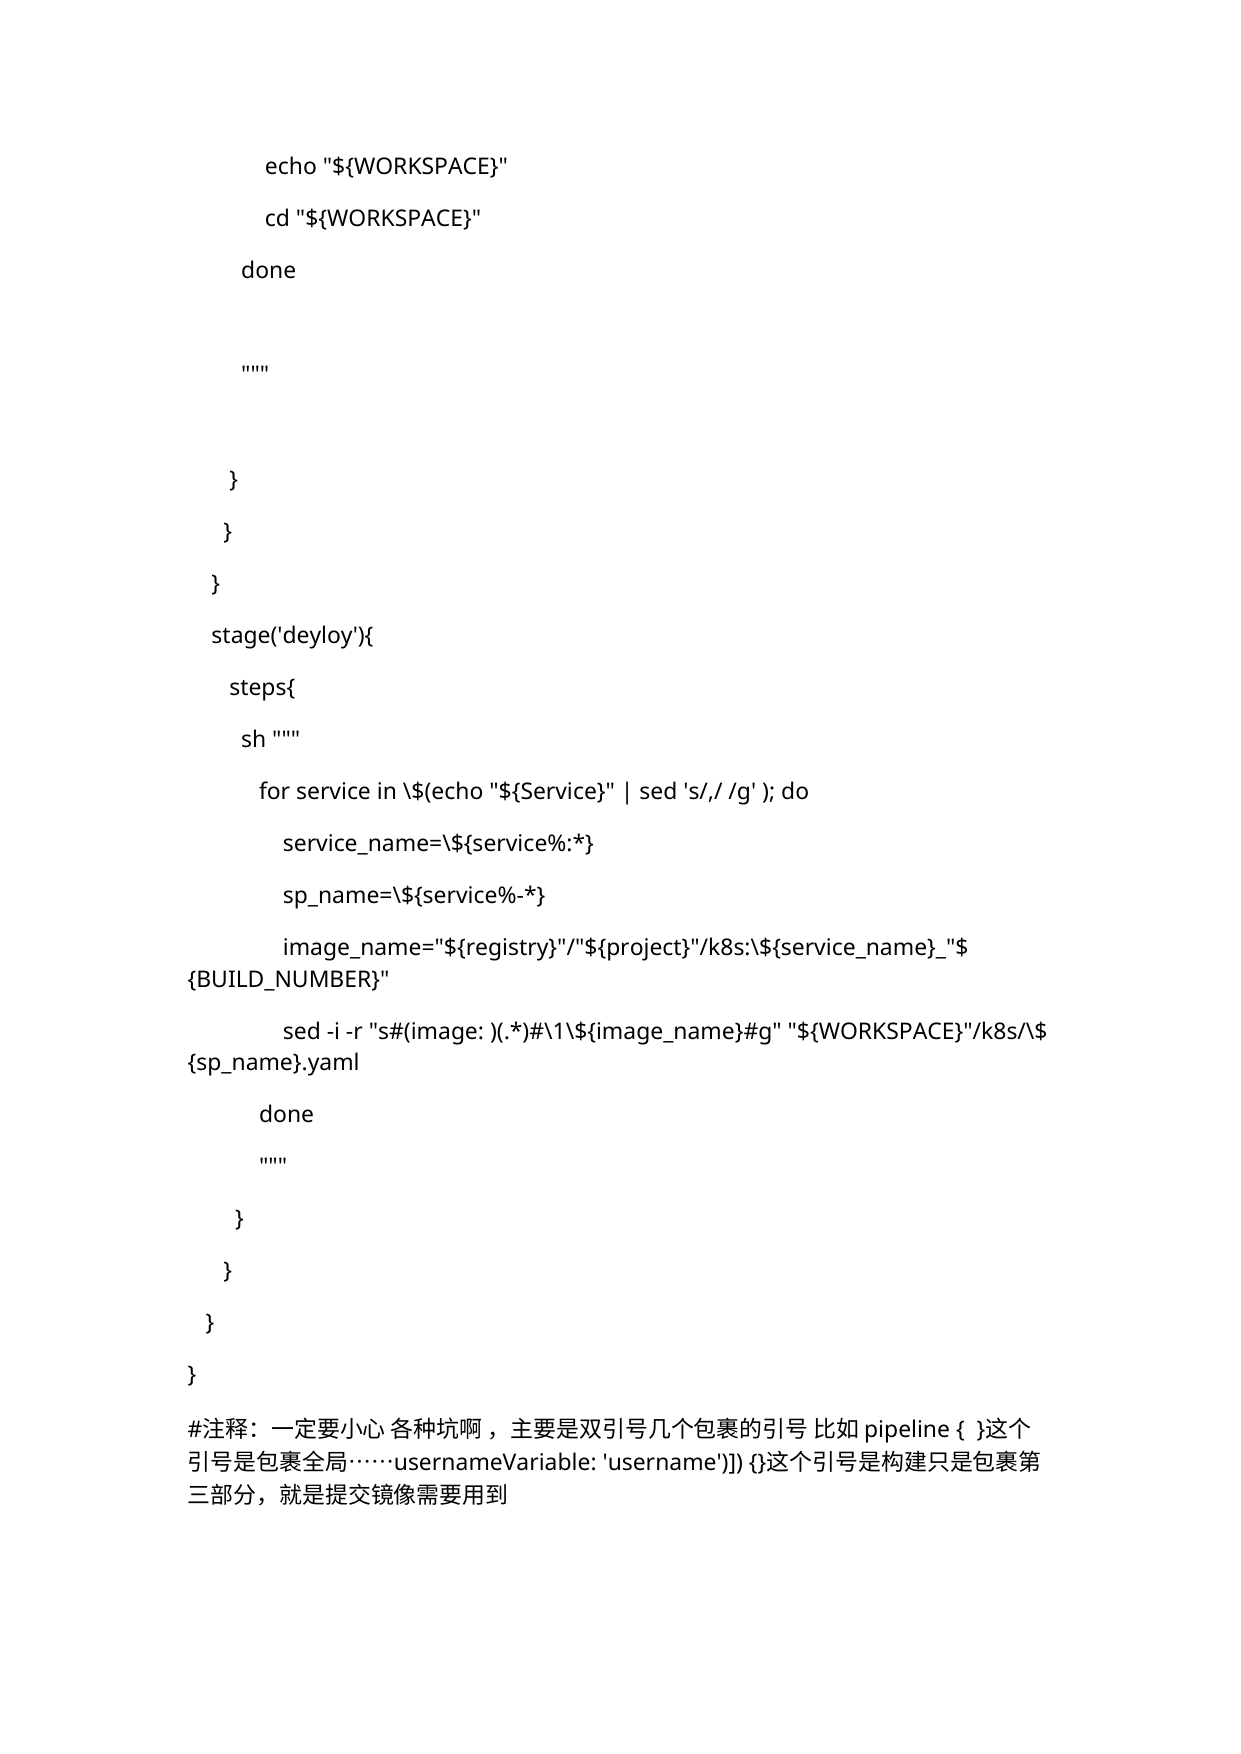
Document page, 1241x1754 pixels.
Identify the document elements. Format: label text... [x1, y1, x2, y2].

text steps{ [187, 671, 1053, 702]
text """ [187, 358, 1053, 389]
text } [187, 567, 1053, 598]
text } [187, 1254, 1053, 1285]
text service_name=\${service%:*} [187, 827, 1053, 858]
text #注释：一定要小心 各种坑啊 ，主要是双引号几个包裹的引号 比如pipeline { }这个引号是包裹全局……usernameVariable: 'username')]) {}这个引号是构建只是包裹第三部分，就是提交镜像需要用到 [187, 1410, 1053, 1510]
text sh """ [187, 723, 1053, 754]
text cd "${WORKSPACE}" [187, 202, 1053, 233]
text } [187, 1358, 1053, 1389]
text done [187, 254, 1053, 285]
text stage('deyloy'){ [187, 619, 1053, 650]
text image_name="${registry}"/"${project}"/k8s:\${service_name}_"${BUILD_NUMBER}" [187, 931, 1053, 994]
text } [187, 514, 1053, 546]
text done [187, 1098, 1053, 1129]
text for service in \$(echo "${Service}" | sed 's/,/ /g' ); do [187, 775, 1053, 806]
text """ [187, 1150, 1053, 1181]
text } [187, 462, 1053, 494]
text } [187, 1306, 1053, 1337]
text sed -i -r "s#(image: )(.*)#\1\${image_name}#g" "${WORKSPACE}"/k8s/\${sp_name}.yaml [187, 1014, 1053, 1077]
text sp_name=\${service%-*} [187, 879, 1053, 910]
text echo "${WORKSPACE}" [187, 150, 1053, 181]
text } [187, 1202, 1053, 1233]
